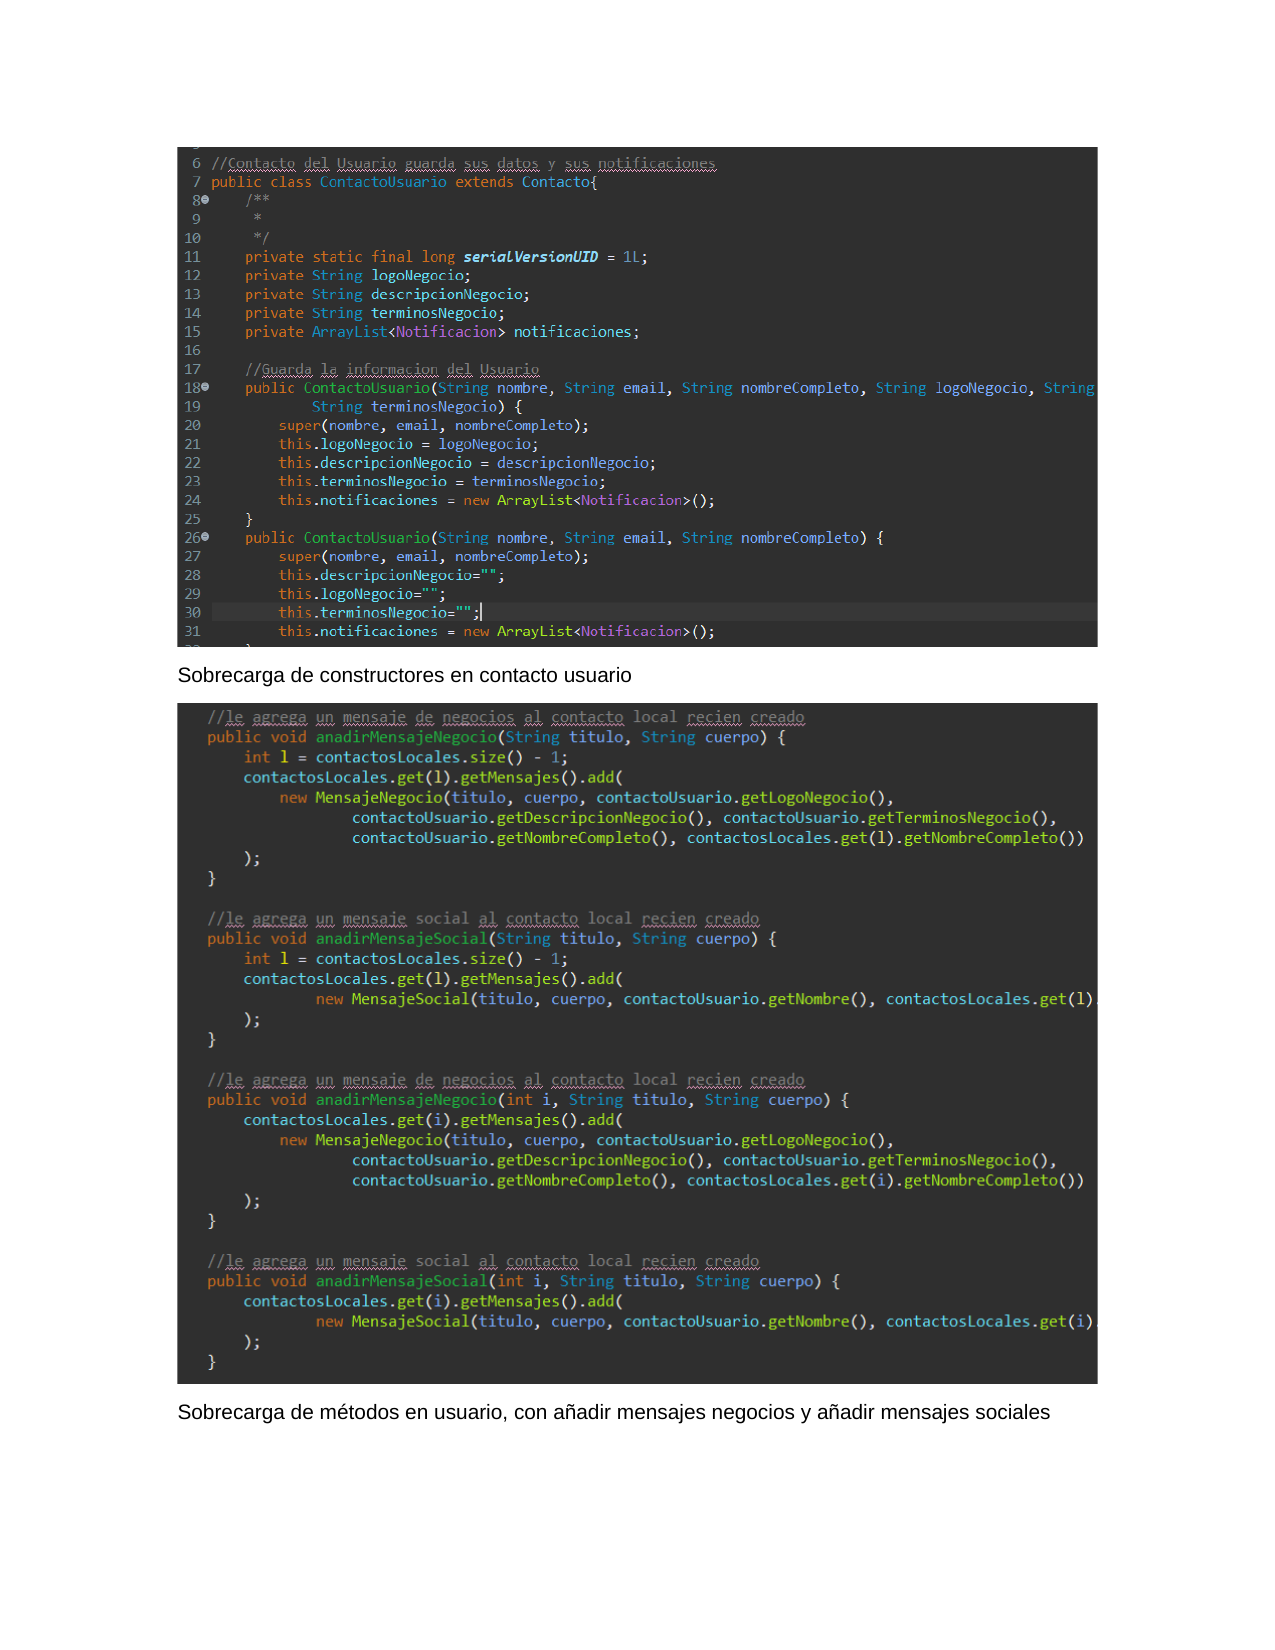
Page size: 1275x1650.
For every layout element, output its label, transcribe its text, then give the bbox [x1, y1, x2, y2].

text Sobrecarga de métodos en usuario, con añadir mensajes negocios y añadir mensajes sociales [177, 1400, 1098, 1424]
picture [177, 703, 1098, 1384]
picture [177, 147, 1098, 647]
text Sobrecarga de constructores en contacto usuario [177, 663, 1098, 687]
